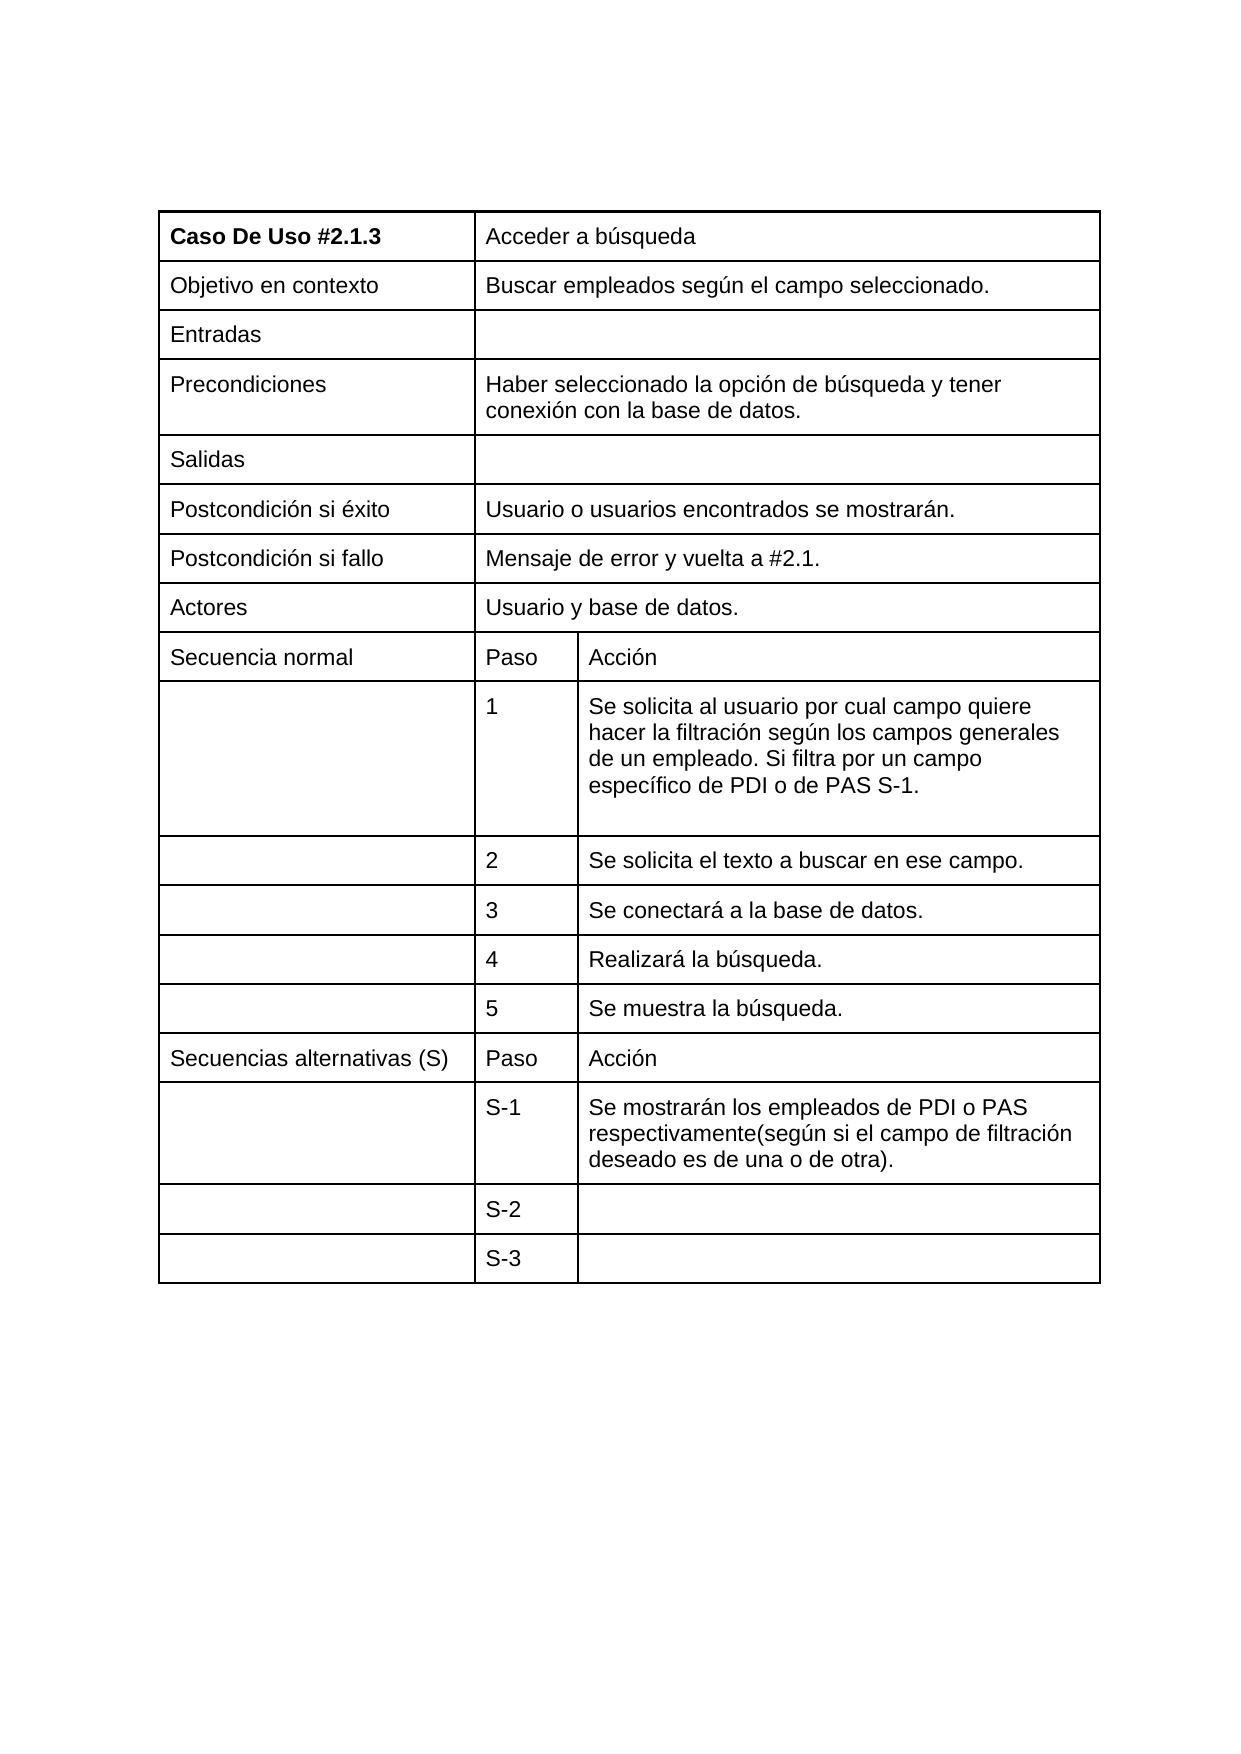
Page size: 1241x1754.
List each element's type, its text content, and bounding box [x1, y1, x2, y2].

table_cell Se conectará a la base de datos. [579, 886, 1099, 933]
table_cell Precondiciones [160, 360, 474, 434]
table_cell Secuencias alternativas (S) [160, 1034, 474, 1081]
table_cell S-1 [476, 1083, 577, 1183]
table_cell [476, 311, 1099, 358]
table_cell [160, 1185, 474, 1232]
table_cell Acción [579, 1034, 1099, 1081]
table_cell [476, 436, 1099, 483]
table_cell Postcondición si fallo [160, 535, 474, 582]
table_header Acceder a búsqueda [476, 213, 1099, 260]
table_cell Entradas [160, 311, 474, 358]
table_cell S-2 [476, 1185, 577, 1232]
table_cell [160, 682, 474, 835]
table_cell 5 [476, 985, 577, 1032]
table_cell Paso [476, 633, 577, 680]
table_cell Paso [476, 1034, 577, 1081]
table_cell Actores [160, 584, 474, 631]
table_cell Buscar empleados según el campo seleccionado. [476, 262, 1099, 309]
table_cell [160, 936, 474, 983]
table_header Caso De Uso #2.1.3 [160, 213, 474, 260]
table_cell 3 [476, 886, 577, 933]
table_cell Mensaje de error y vuelta a #2.1. [476, 535, 1099, 582]
table_cell Se muestra la búsqueda. [579, 985, 1099, 1032]
table_cell [160, 1083, 474, 1183]
table_cell Secuencia normal [160, 633, 474, 680]
table_cell Se solicita el texto a buscar en ese campo. [579, 837, 1099, 884]
table_cell Usuario y base de datos. [476, 584, 1099, 631]
table_cell Realizará la búsqueda. [579, 936, 1099, 983]
table_cell [579, 1185, 1099, 1232]
table_cell Haber seleccionado la opción de búsqueda y tener conexión con la base de datos. [476, 360, 1099, 434]
table_cell Postcondición si éxito [160, 485, 474, 532]
table_cell [160, 985, 474, 1032]
table_cell S-3 [476, 1235, 577, 1282]
table_cell Se mostrarán los empleados de PDI o PAS respectivamente(según si el campo de filtración deseado es de una o de otra). [579, 1083, 1099, 1183]
table_cell Objetivo en contexto [160, 262, 474, 309]
table_cell Se solicita al usuario por cual campo quiere hacer la filtración según los campos generales de un empleado. Si filtra por un campo específico de PDI o de PAS S-1. [579, 682, 1099, 835]
table_cell [160, 1235, 474, 1282]
table_cell Salidas [160, 436, 474, 483]
table_cell Usuario o usuarios encontrados se mostrarán. [476, 485, 1099, 532]
table_cell [160, 886, 474, 933]
table_cell 2 [476, 837, 577, 884]
table_cell 4 [476, 936, 577, 983]
table_cell [579, 1235, 1099, 1282]
table_cell [160, 837, 474, 884]
table_cell 1 [476, 682, 577, 835]
table_cell Acción [579, 633, 1099, 680]
